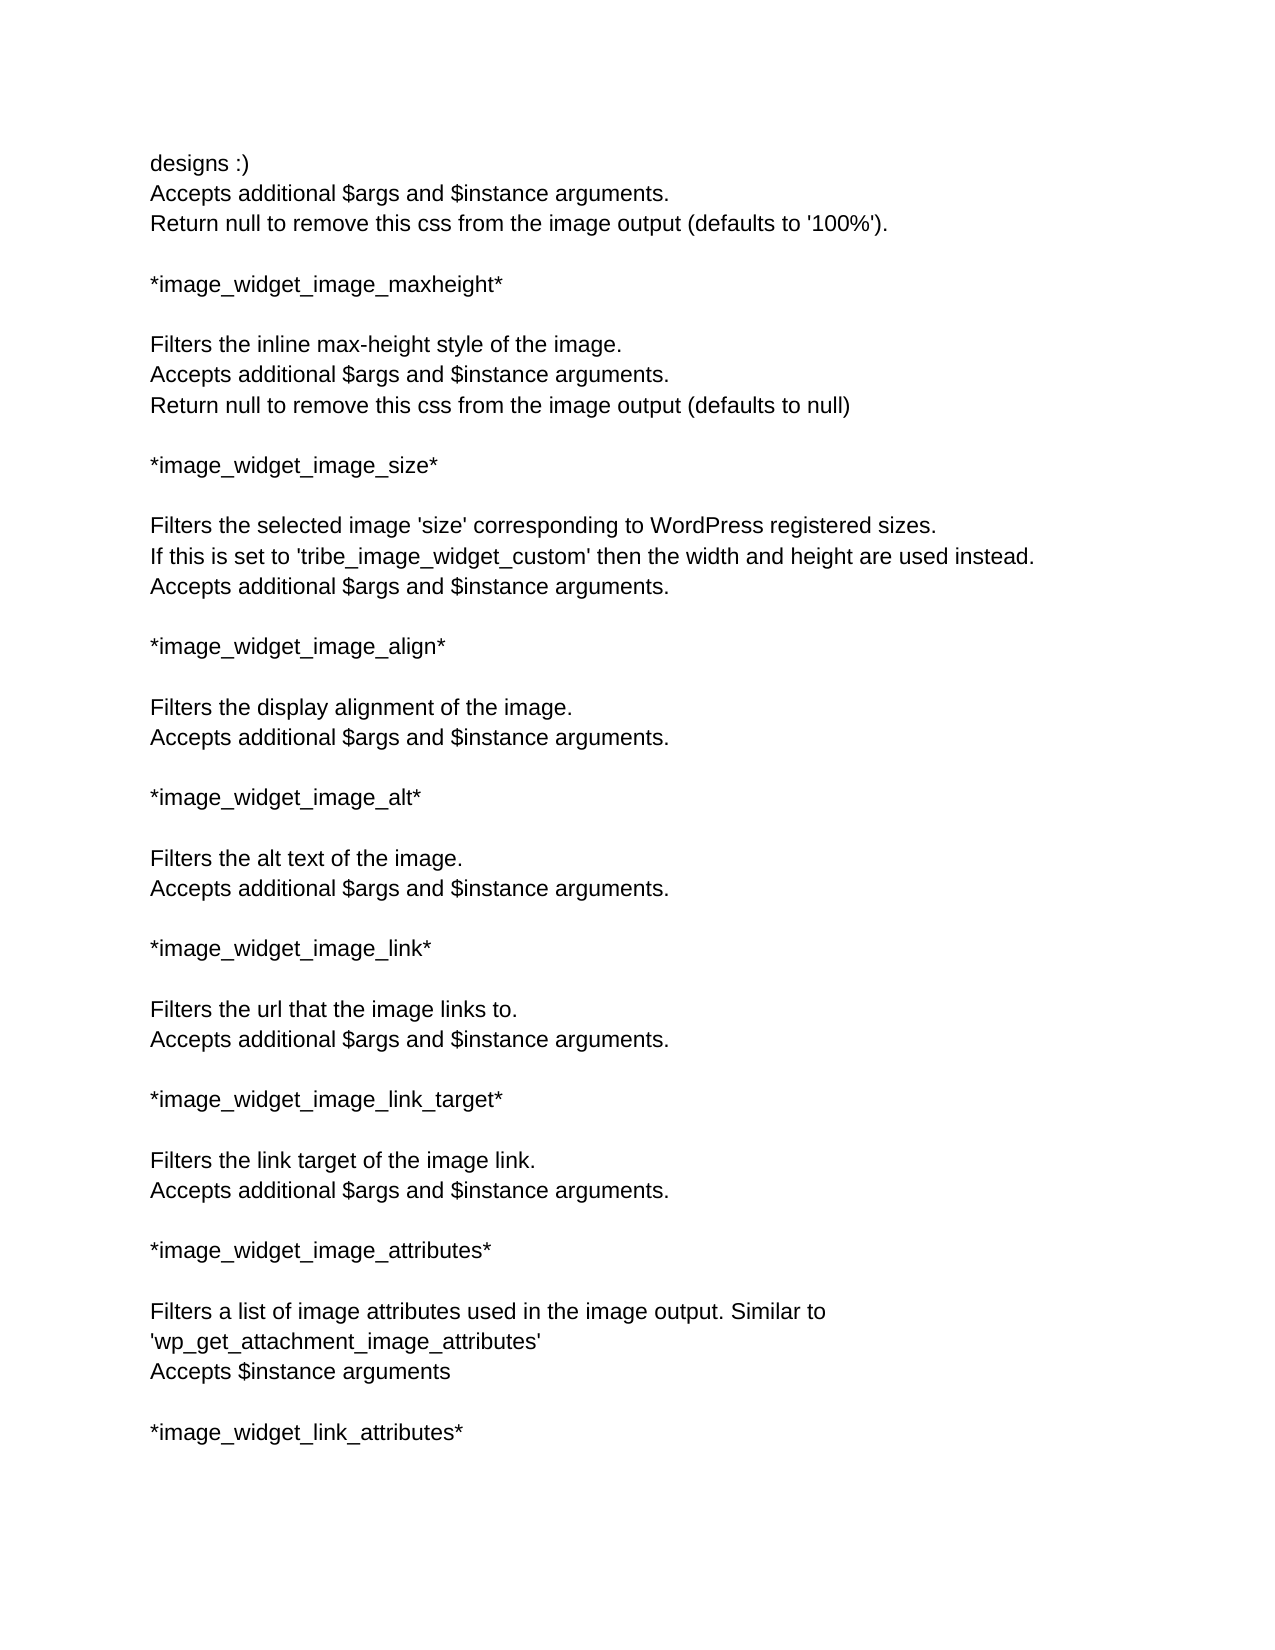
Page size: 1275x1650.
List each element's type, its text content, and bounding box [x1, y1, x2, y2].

text Accepts $instance arguments [150, 1358, 1125, 1385]
text *image_widget_image_align* [150, 633, 1125, 660]
text *image_widget_image_link* [150, 935, 1125, 962]
text Accepts additional $args and $instance arguments. [150, 1177, 1125, 1203]
text Filters the display alignment of the image. [150, 694, 1125, 720]
text If this is set to 'tribe_image_widget_custom' then the width and height are used instead. [150, 543, 1125, 569]
text Filters the inline max-height style of the image. [150, 331, 1125, 358]
text Accepts additional $args and $instance arguments. [150, 1026, 1125, 1052]
text *image_widget_image_link_target* [150, 1086, 1125, 1113]
text Filters a list of image attributes used in the image output. Similar to 'wp_get_attachment_image_attributes' [150, 1298, 1125, 1354]
text Accepts additional $args and $instance arguments. [150, 875, 1125, 901]
text *image_widget_image_attributes* [150, 1237, 1125, 1264]
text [150, 180, 1125, 207]
text Accepts additional $args and $instance arguments. [150, 573, 1125, 599]
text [150, 150, 1125, 176]
text Return null to remove this css from the image output (defaults to null) [150, 392, 1125, 418]
text Accepts additional $args and $instance arguments. [150, 724, 1125, 750]
text Filters the url that the image links to. [150, 996, 1125, 1022]
text *image_widget_image_maxheight* [150, 271, 1125, 297]
text Return null to remove this css from the image output (defaults to '100%'). [150, 210, 1125, 237]
text *image_widget_image_alt* [150, 784, 1125, 811]
text Filters the link target of the image link. [150, 1147, 1125, 1173]
text Filters the alt text of the image. [150, 845, 1125, 871]
text *image_widget_image_size* [150, 452, 1125, 478]
text Accepts additional $args and $instance arguments. [150, 361, 1125, 388]
text Filters the selected image 'size' corresponding to WordPress registered sizes. [150, 512, 1125, 539]
text *image_widget_link_attributes* [150, 1419, 1125, 1445]
